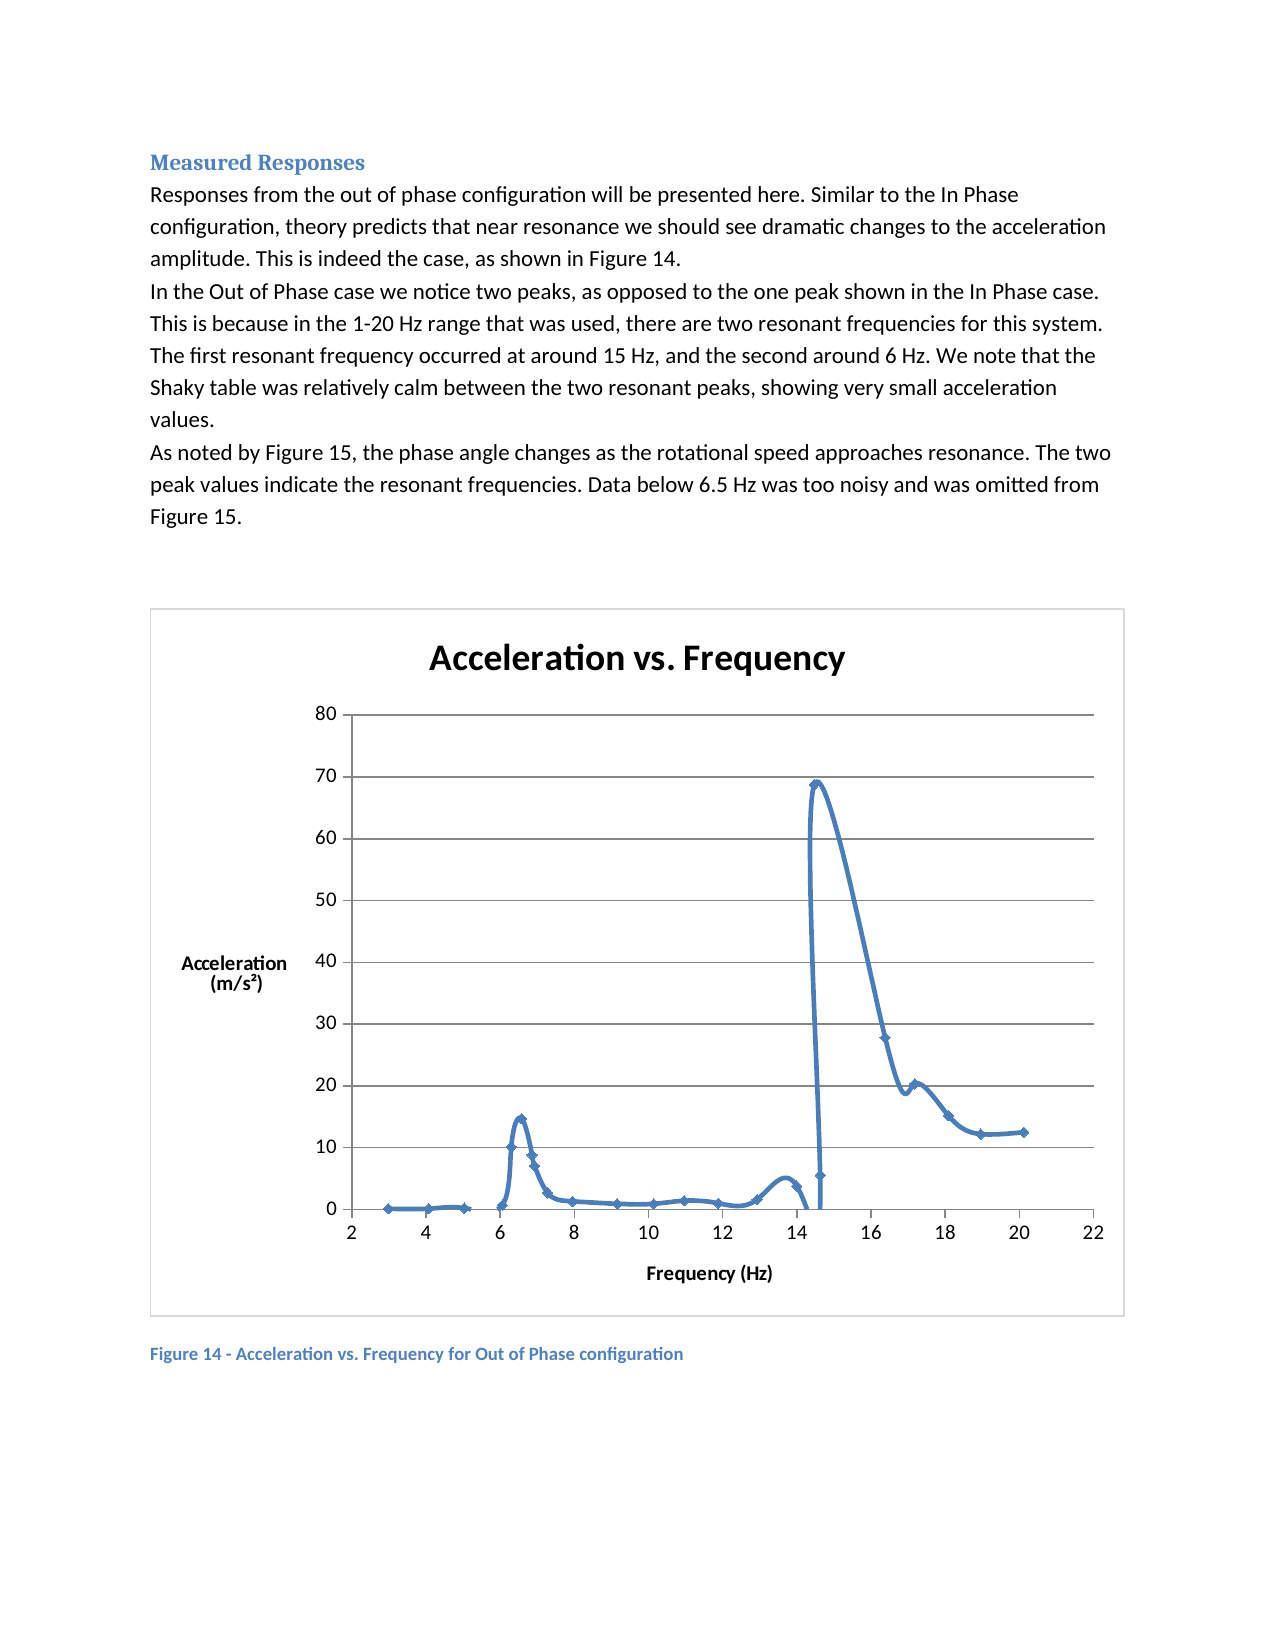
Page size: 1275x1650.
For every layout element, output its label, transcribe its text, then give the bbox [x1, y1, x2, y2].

text Figure 14 - Acceleration vs. Frequency for Out of Phase configuration [150, 1342, 1125, 1365]
text Responses from the out of phase configuration will be presented here. Similar to the In Phase configuration, theory predicts that near resonance we should see dramatic changes to the acceleration amplitude. This is indeed the case, as shown in Figure 14. In the Out of Phase case we notice two peaks, as opposed to the one peak shown in the In Phase case. This is because in the 1-20 Hz range that was used, there are two resonant frequencies for this system. The first resonant frequency occurred at around 15 Hz, and the second around 6 Hz. We note that the Shaky table was relatively calm between the two resonant peaks, showing very small acceleration values. As noted by Figure 15, the phase angle changes as the rotational speed approaches resonance. The two peak values indicate the resonant frequencies. Data below 6.5 Hz was too noisy and was omitted from Figure 15. [150, 180, 1125, 530]
subtitle Measured Responses [150, 150, 1125, 176]
